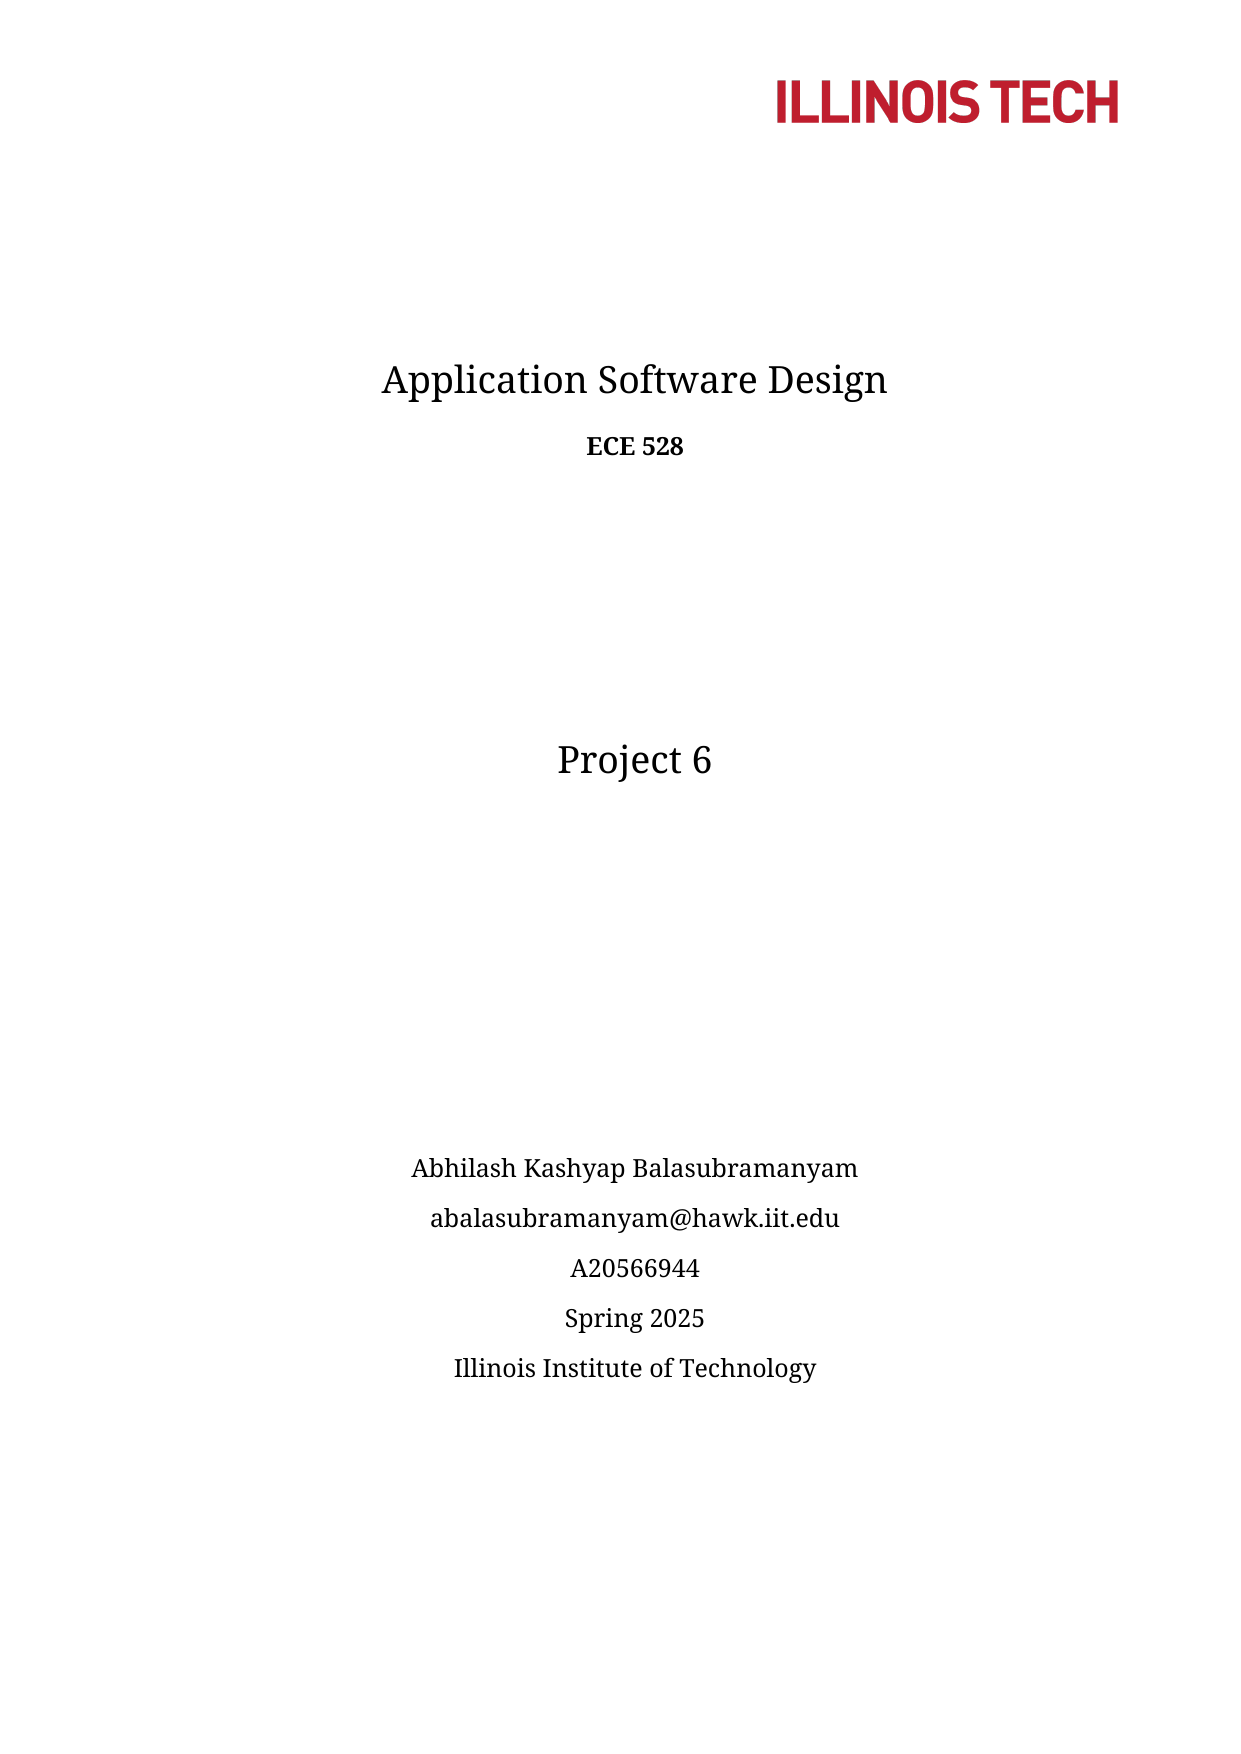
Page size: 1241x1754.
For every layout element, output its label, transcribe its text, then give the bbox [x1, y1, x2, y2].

text Abhilash Kashyap Balasubramanyam [177, 1151, 1092, 1185]
text Spring 2025 [177, 1301, 1092, 1334]
subtitle ECE 528 [177, 428, 1092, 463]
text abalasubramanyam@hawk.iit.edu [177, 1201, 1092, 1235]
text Illinois Institute of Technology [177, 1350, 1092, 1384]
title Project 6 [177, 733, 1092, 784]
title Application Software Design [177, 354, 1092, 405]
picture [771, 75, 1123, 127]
text A20566944 [177, 1251, 1092, 1285]
